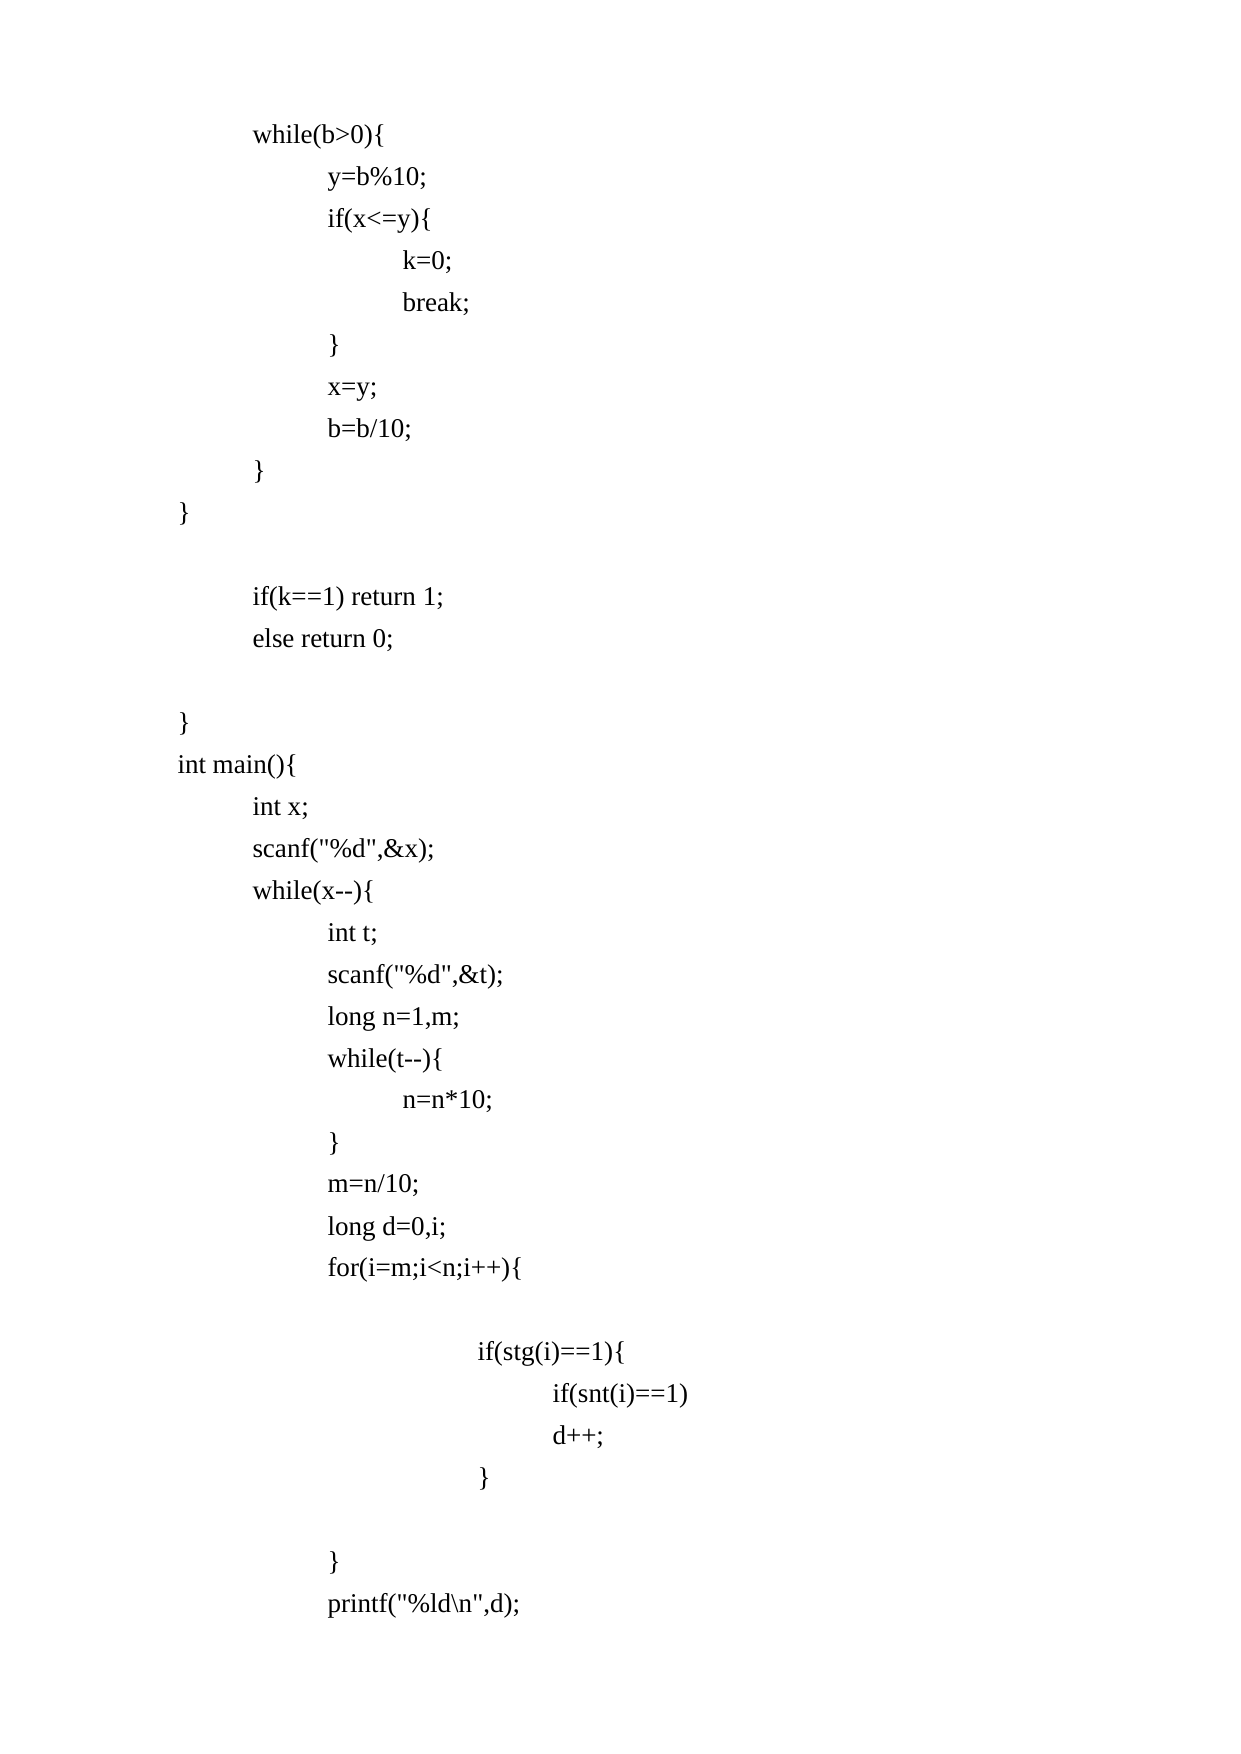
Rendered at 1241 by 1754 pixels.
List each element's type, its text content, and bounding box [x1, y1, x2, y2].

text } [177, 1126, 1122, 1157]
text printf("%ld\n",d); [177, 1587, 1122, 1618]
text d++; [177, 1419, 1122, 1451]
text } [177, 328, 1122, 359]
text long d=0,i; [177, 1209, 1122, 1241]
text break; [177, 286, 1122, 317]
text if(snt(i)==1) [177, 1377, 1122, 1409]
text else return 0; [177, 622, 1122, 653]
text for(i=m;i<n;i++){ [177, 1252, 1122, 1283]
text int main(){ [177, 748, 1122, 779]
text scanf("%d",&t); [177, 958, 1122, 989]
text if(k==1) return 1; [177, 580, 1122, 611]
text } [177, 1461, 1122, 1493]
text while(t--){ [177, 1042, 1122, 1073]
text m=n/10; [177, 1168, 1122, 1199]
text if(stg(i)==1){ [177, 1336, 1122, 1367]
text while(b>0){ [177, 118, 1122, 149]
text } [177, 1545, 1122, 1577]
text if(x<=y){ [177, 202, 1122, 233]
text n=n*10; [177, 1084, 1122, 1115]
text } [177, 496, 1122, 527]
text } [177, 706, 1122, 737]
text b=b/10; [177, 412, 1122, 443]
text while(x--){ [177, 874, 1122, 905]
text } [177, 454, 1122, 485]
text int t; [177, 916, 1122, 947]
text y=b%10; [177, 160, 1122, 191]
text k=0; [177, 244, 1122, 275]
text x=y; [177, 370, 1122, 401]
text int x; [177, 790, 1122, 821]
text scanf("%d",&x); [177, 832, 1122, 863]
text long n=1,m; [177, 1000, 1122, 1031]
